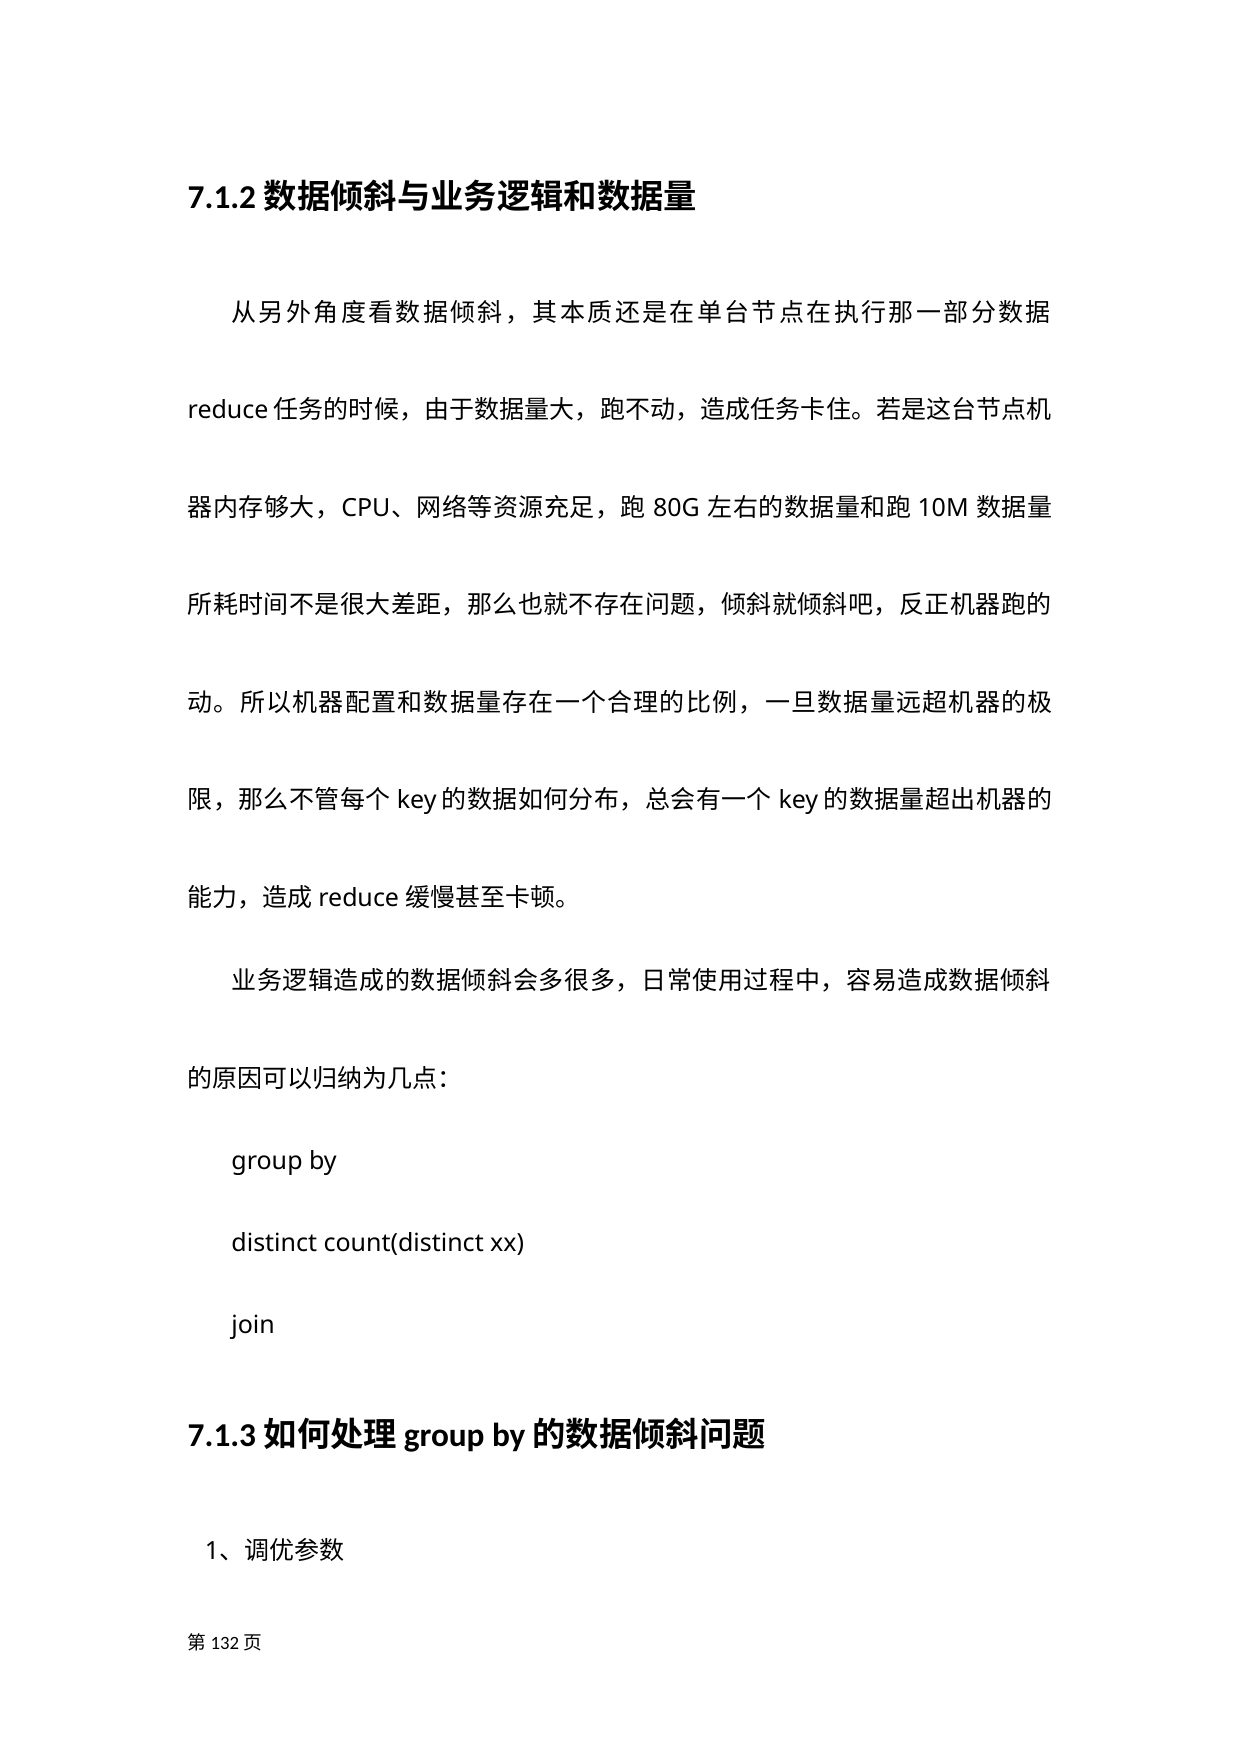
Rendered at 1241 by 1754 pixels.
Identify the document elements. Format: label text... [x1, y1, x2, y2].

text group by [187, 1127, 1053, 1192]
subtitle 7.1.2 数据倾斜与业务逻辑和数据量 [187, 162, 1053, 227]
text join [187, 1291, 1053, 1356]
text 业务逻辑造成的数据倾斜会多很多，日常使用过程中，容易造成数据倾斜的原因可以归纳为几点： [187, 946, 1053, 1109]
text distinct count(distinct xx) [187, 1209, 1053, 1274]
text 从另外角度看数据倾斜，其本质还是在单台节点在执行那一部分数据reduce任务的时候，由于数据量大，跑不动，造成任务卡住。若是这台节点机器内存够大，CPU、网络等资源充足，跑 80G 左右的数据量和跑10M 数据量所耗时间不是很大差距，那么也就不存在问题，倾斜就倾斜吧，反正机器跑的动。所以机器配置和数据量存在一个合理的比例，一旦数据量远超机器的极限，那么不管每个key的数据如何分布，总会有一个key的数据量超出机器的能力，造成 reduce 缓慢甚至卡顿。 [187, 278, 1053, 928]
subtitle 7.1.3 如何处理group by的数据倾斜问题 [187, 1400, 1053, 1465]
text 1、调优参数 [187, 1516, 1053, 1581]
